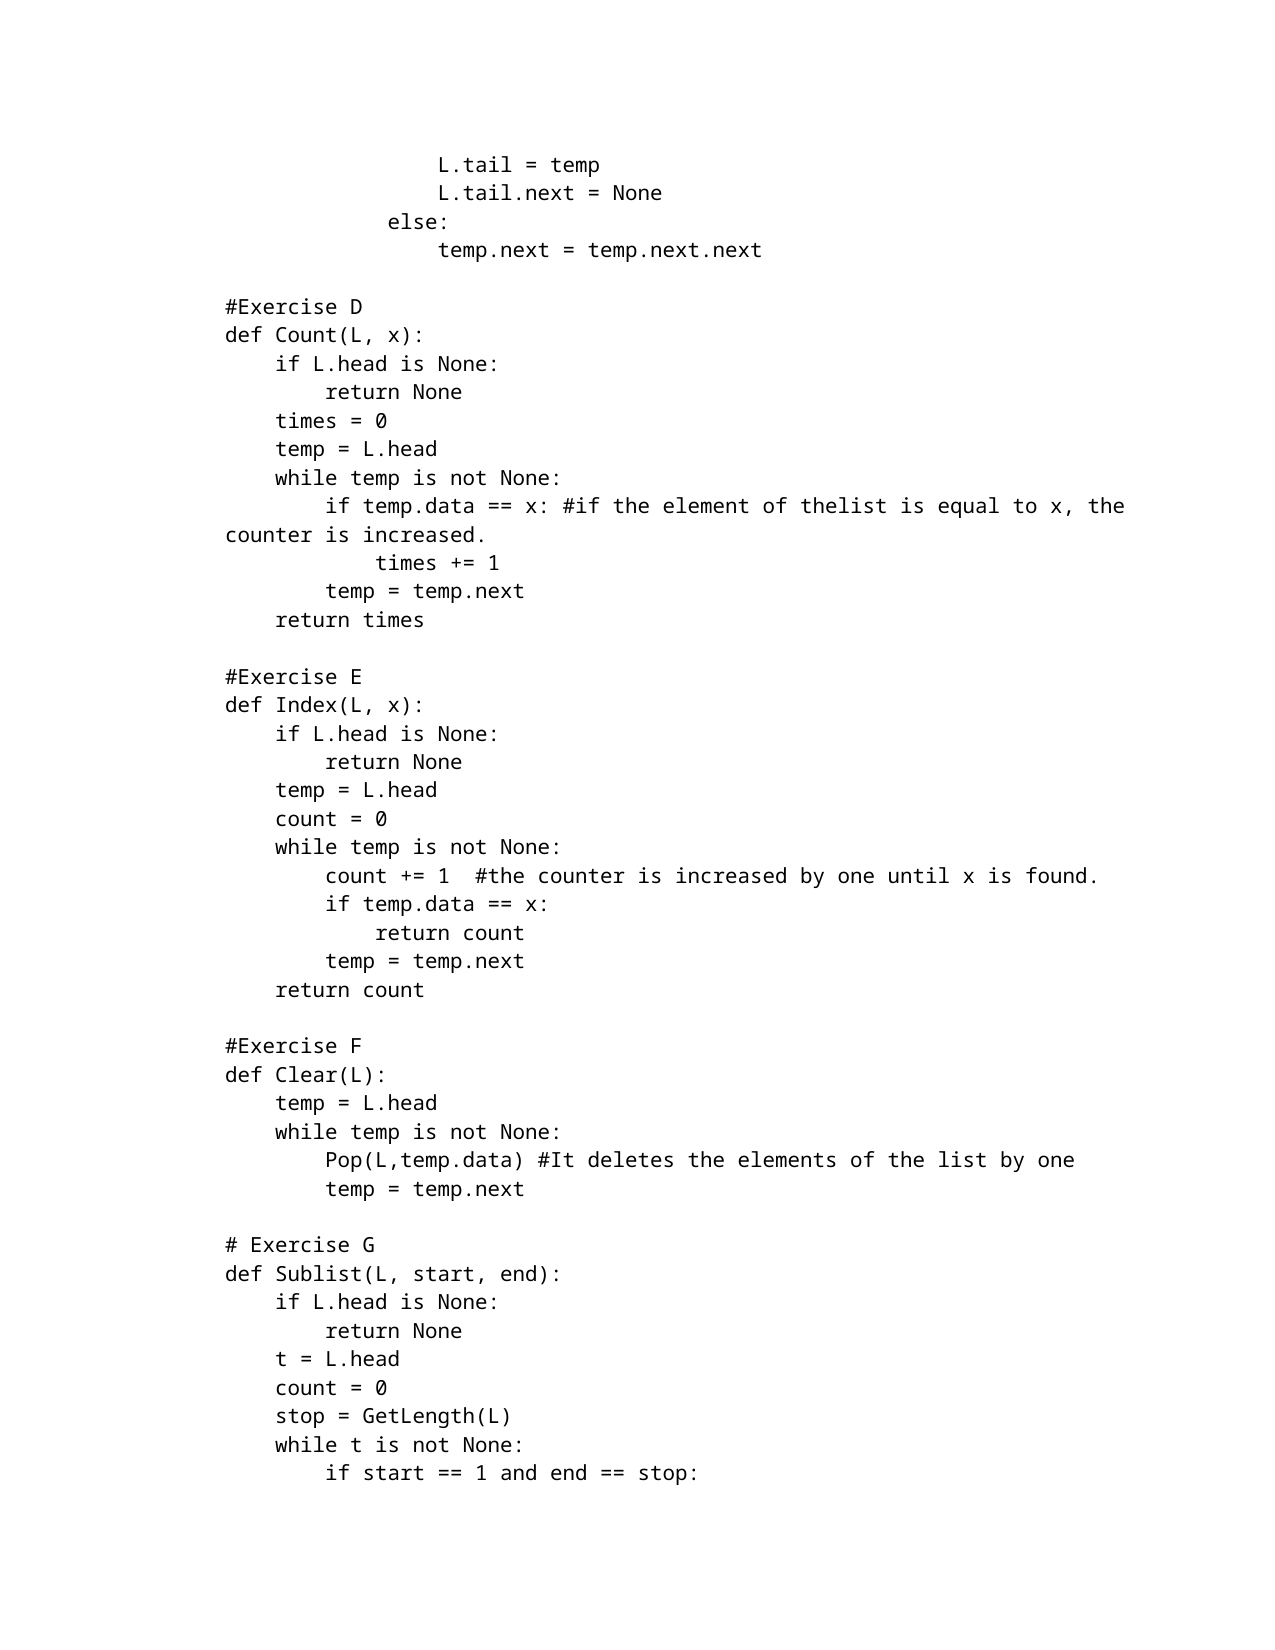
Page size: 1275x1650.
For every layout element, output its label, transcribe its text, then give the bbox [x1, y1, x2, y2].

text def Clear(L): [225, 1060, 1125, 1088]
text times += 1 [225, 548, 1125, 577]
text def Count(L, x): [225, 321, 1125, 349]
text #Exercise F [225, 1032, 1125, 1060]
text Pop(L,temp.data) #It deletes the elements of the list by one [225, 1145, 1125, 1174]
text if start == 1 and end == stop: [225, 1458, 1125, 1487]
text temp = L.head [225, 776, 1125, 804]
text while temp is not None: [225, 463, 1125, 491]
text #Exercise E [225, 662, 1125, 690]
text if L.head is None: [225, 1287, 1125, 1316]
text return count [225, 918, 1125, 946]
text if L.head is None: [225, 349, 1125, 377]
text return times [225, 605, 1125, 633]
text if L.head is None: [225, 719, 1125, 747]
text def Index(L, x): [225, 690, 1125, 719]
text return count [225, 975, 1125, 1003]
text else: [225, 207, 1125, 235]
text count += 1 #the counter is increased by one until x is found. [225, 861, 1125, 889]
text while temp is not None: [225, 832, 1125, 861]
text temp = temp.next [225, 1174, 1125, 1202]
text temp.next = temp.next.next [225, 235, 1125, 264]
text temp = L.head [225, 1088, 1125, 1117]
text temp = temp.next [225, 946, 1125, 975]
text temp = L.head [225, 434, 1125, 463]
text times = 0 [225, 406, 1125, 434]
text L.tail = temp [225, 150, 1125, 178]
text return None [225, 377, 1125, 406]
text t = L.head [225, 1344, 1125, 1373]
text if temp.data == x: #if the element of thelist is equal to x, the counter is increased. [225, 491, 1125, 548]
text stop = GetLength(L) [225, 1401, 1125, 1430]
text if temp.data == x: [225, 889, 1125, 918]
text return None [225, 747, 1125, 776]
text count = 0 [225, 1373, 1125, 1401]
text return None [225, 1316, 1125, 1344]
text while t is not None: [225, 1430, 1125, 1458]
text # Exercise G [225, 1231, 1125, 1259]
text #Exercise D [225, 292, 1125, 321]
text count = 0 [225, 804, 1125, 832]
text temp = temp.next [225, 577, 1125, 605]
text def Sublist(L, start, end): [225, 1259, 1125, 1287]
text while temp is not None: [225, 1117, 1125, 1145]
text L.tail.next = None [225, 178, 1125, 207]
